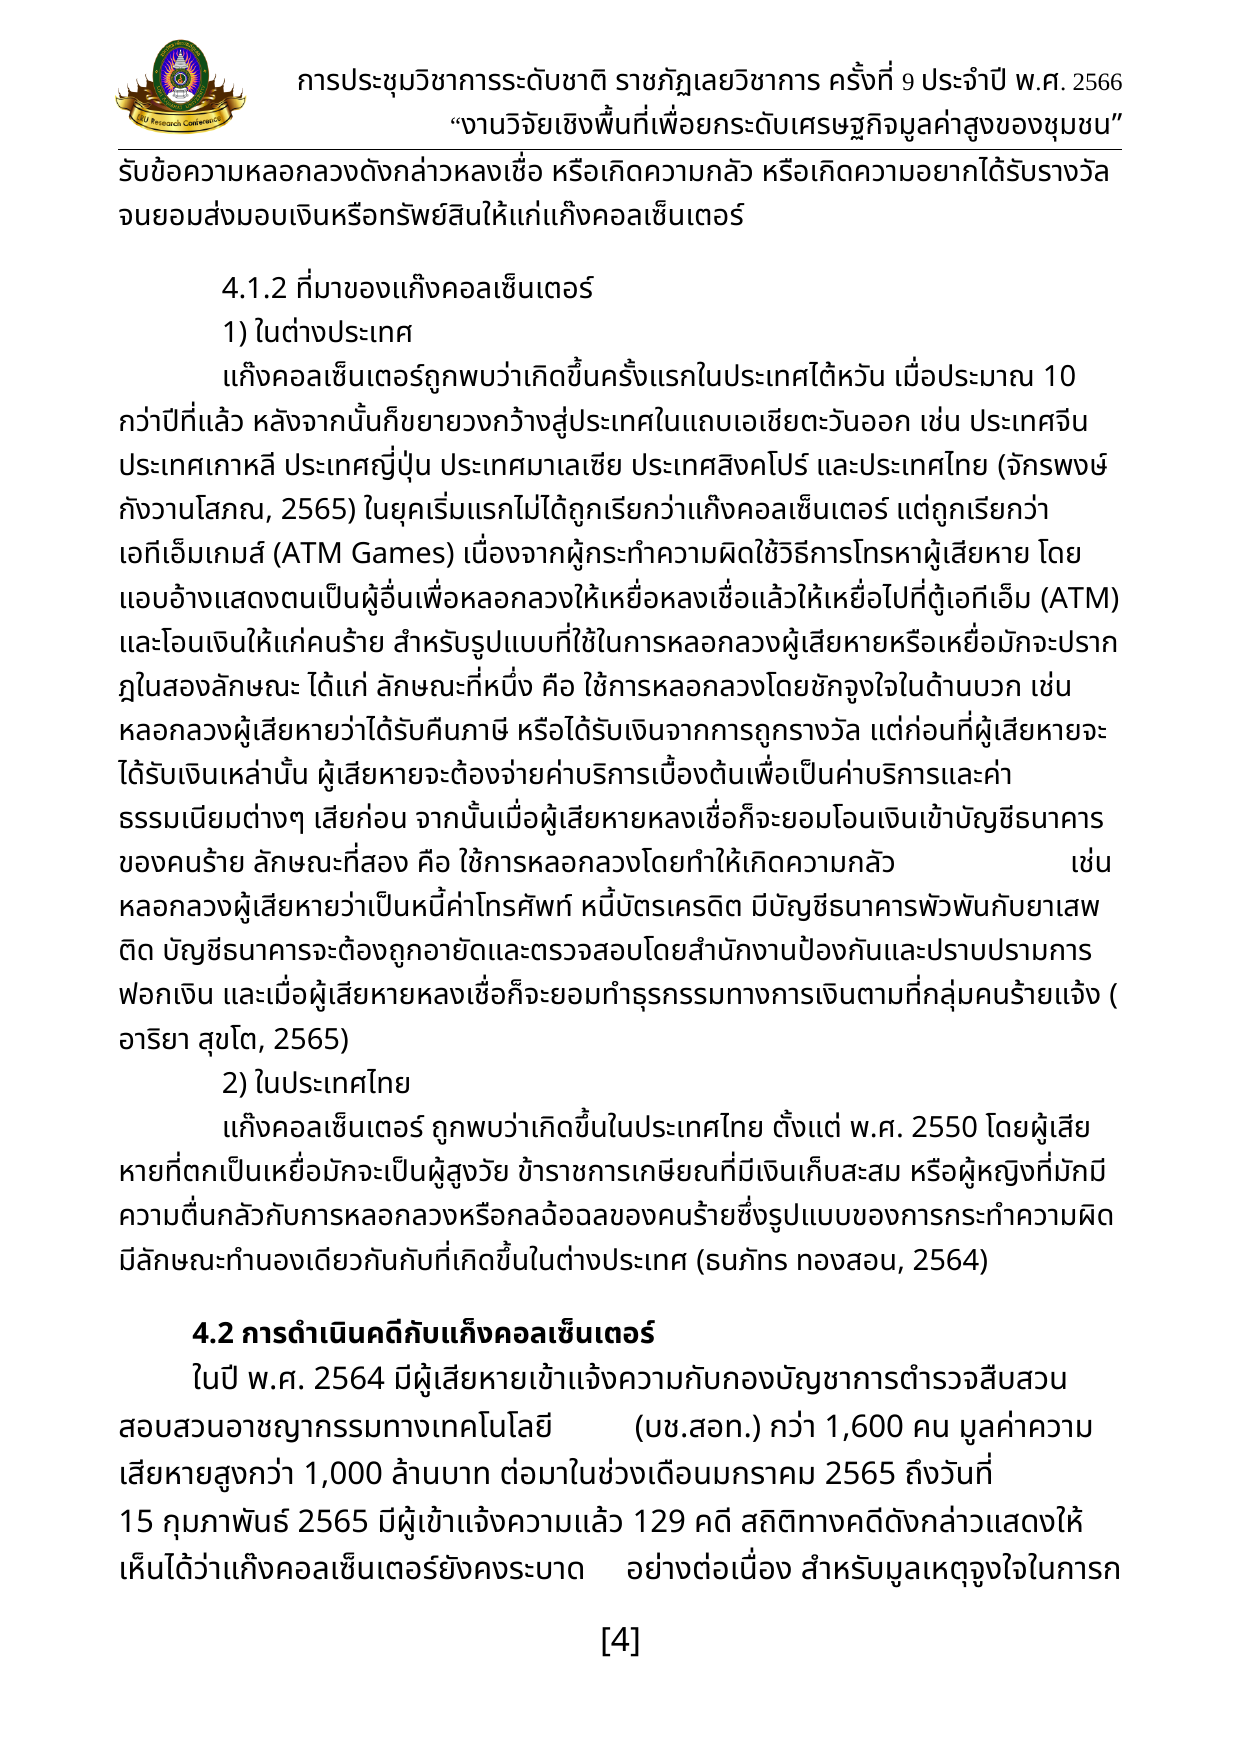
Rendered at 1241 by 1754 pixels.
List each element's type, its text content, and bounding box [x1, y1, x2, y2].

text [118, 150, 1122, 238]
text 4.2 การดำเนินคดีกับแก็งคอลเซ็นเตอร์ [118, 1312, 1122, 1356]
text 4.1.2 ที่มาของแก๊งคอลเซ็นเตอร์ [118, 267, 1122, 311]
text 2) ในประเทศไทย [118, 1062, 1122, 1106]
text แก๊งคอลเซ็นเตอร์ ถูกพบว่าเกิดขึ้นในประเทศไทย ตั้งแต่ พ.ศ. 2550 โดยผู้เสียหายที่ตกเป็นเหยื่อมักจะเป็นผู้สูงวัย ข้าราชการเกษียณที่มีเงินเก็บสะสม หรือผู้หญิงที่มักมีความตื่นกลัวกับการหลอกลวงหรือกลฉ้อฉลของคนร้ายซึ่งรูปแบบของการกระทำความผิด มีลักษณะทำนองเดียวกันกับที่เกิดขึ้นในต่างประเทศ (ธนภัทร ทองสอน, 2564) [118, 1106, 1122, 1283]
picture [114, 38, 247, 135]
text แก๊งคอลเซ็นเตอร์ถูกพบว่าเกิดขึ้นครั้งแรกในประเทศไต้หวัน เมื่อประมาณ 10 กว่าปีที่แล้ว หลังจากนั้นก็ขยายวงกว้างสู่ประเทศในแถบเอเชียตะวันออก เช่น ประเทศจีน ประเทศเกาหลี ประเทศญี่ปุ่น ประเทศมาเลเซีย ประเทศสิงคโปร์ และประเทศไทย (จักรพงษ์ กังวานโสภณ, 2565) ในยุคเริ่มแรกไม่ได้ถูกเรียกว่าแก๊งคอลเซ็นเตอร์ แต่ถูกเรียกว่าเอทีเอ็มเกมส์ (ATM Games) เนื่องจากผู้กระทำความผิดใช้วิธีการโทรหาผู้เสียหาย โดยแอบอ้างแสดงตนเป็นผู้อื่นเพื่อหลอกลวงให้เหยื่อหลงเชื่อแล้วให้เหยื่อไปที่ตู้เอทีเอ็ม (ATM) และโอนเงินให้แก่คนร้าย สำหรับรูปแบบที่ใช้ในการหลอกลวงผู้เสียหายหรือเหยื่อมักจะปรากฎในสองลักษณะ ได้แก่ ลักษณะที่หนึ่ง คือ ใช้การหลอกลวงโดยชักจูงใจในด้านบวก เช่น หลอกลวงผู้เสียหายว่าได้รับคืนภาษี หรือได้รับเงินจากการถูกรางวัล แต่ก่อนที่ผู้เสียหายจะได้รับเงินเหล่านั้น ผู้เสียหายจะต้องจ่ายค่าบริการเบื้องต้นเพื่อเป็นค่าบริการและค่าธรรมเนียมต่างๆ เสียก่อน จากนั้นเมื่อผู้เสียหายหลงเชื่อก็จะยอมโอนเงินเข้าบัญชีธนาคารของคนร้าย ลักษณะที่สอง คือ ใช้การหลอกลวงโดยทำให้เกิดความกลัว เช่น หลอกลวงผู้เสียหายว่าเป็นหนี้ค่าโทรศัพท์ หนี้บัตรเครดิต มีบัญชีธนาคารพัวพันกับยาเสพติด บัญชีธนาคารจะต้องถูกอายัดและตรวจสอบโดยสำนักงานป้องกันและปราบปรามการฟอกเงิน และเมื่อผู้เสียหายหลงเชื่อก็จะยอมทำธุรกรรมทางการเงินตามที่กลุ่มคนร้ายแจ้ง (อาริยา สุขโต, 2565) [118, 356, 1122, 1062]
text 1) ในต่างประเทศ [118, 311, 1122, 356]
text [118, 1356, 1122, 1593]
